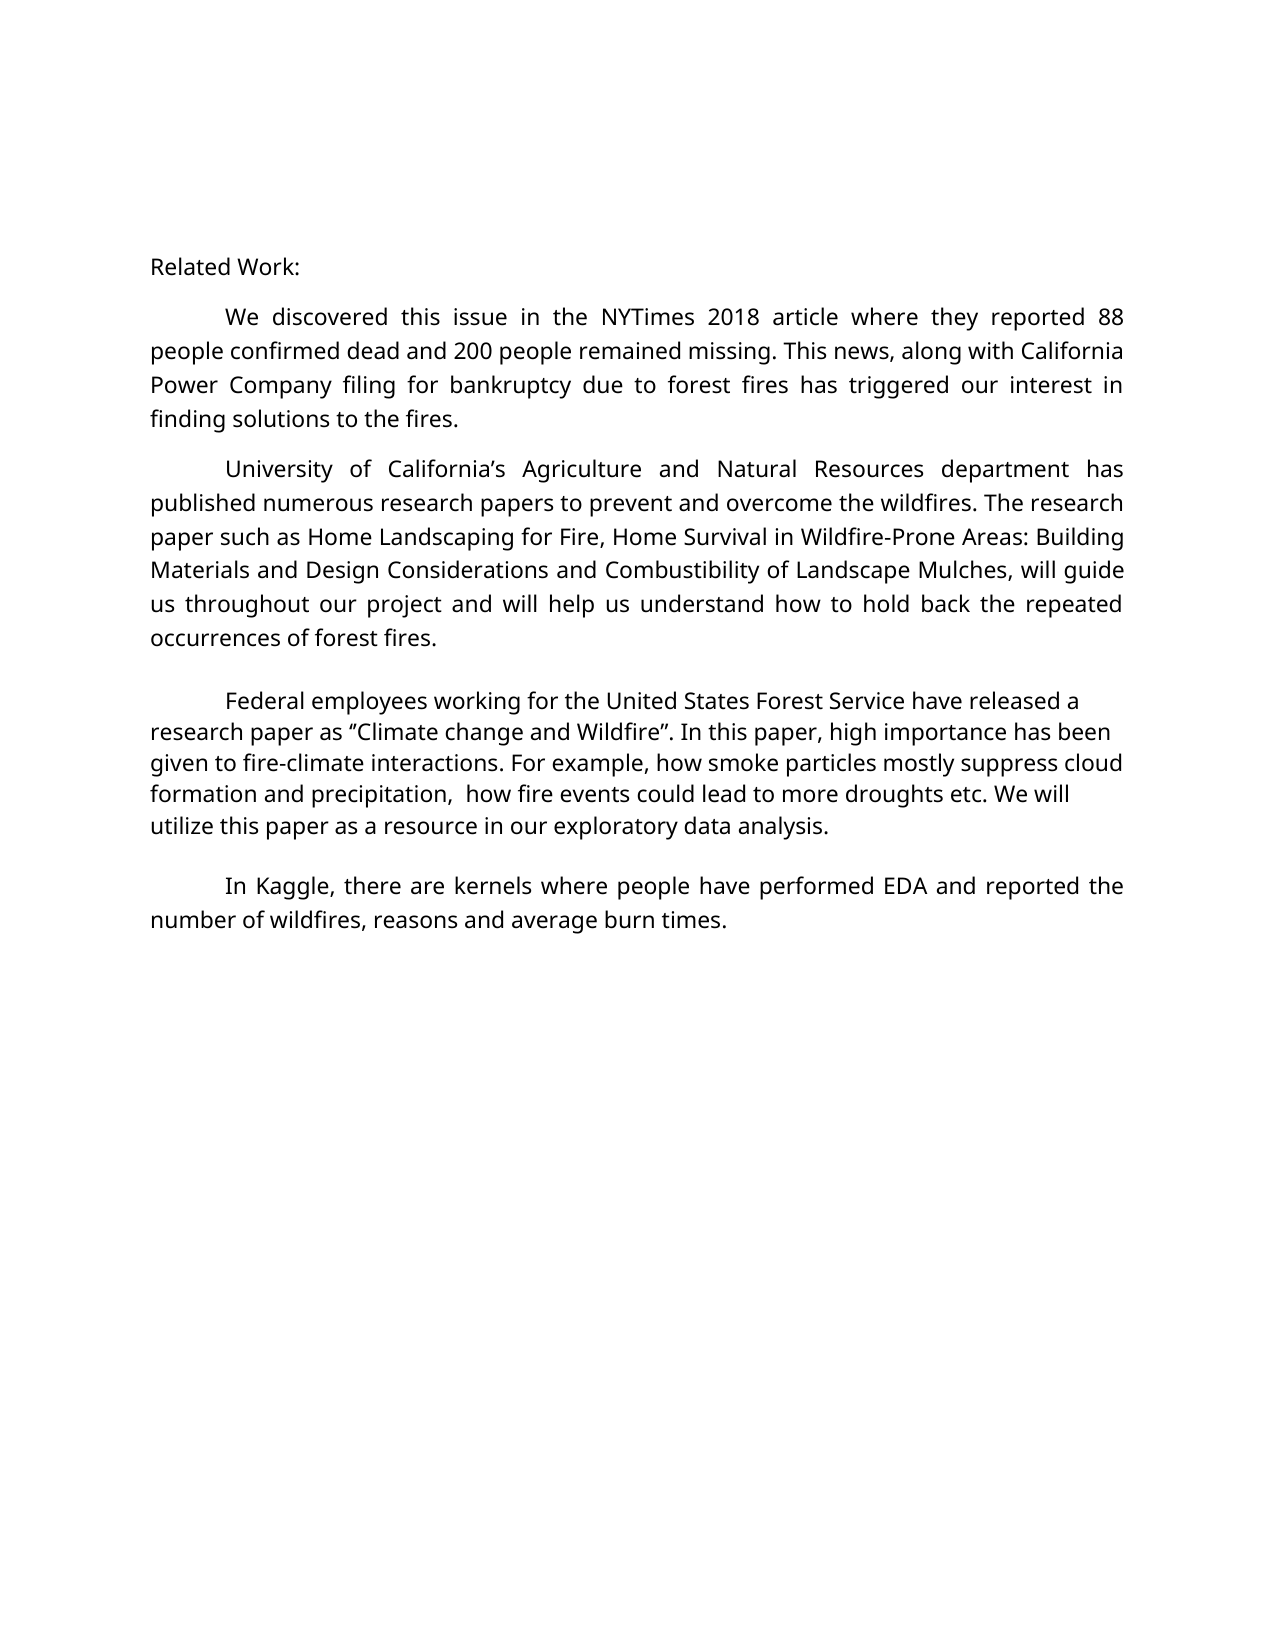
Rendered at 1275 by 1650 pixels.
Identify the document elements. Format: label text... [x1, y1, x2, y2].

text Federal employees working for the United States Forest Service have released a research paper as ‘’Climate change and Wildfire”. In this paper, high importance has been given to fire-climate interactions. For example, how smoke particles mostly suppress cloud formation and precipitation, how fire events could lead to more droughts etc. We will utilize this paper as a resource in our exploratory data analysis. [150, 684, 1125, 841]
text Related Work: [150, 251, 1125, 282]
text We discovered this issue in the NYTimes 2018 article where they reported 88 people confirmed dead and 200 people remained missing. This news, along with California Power Company filing for bankruptcy due to forest fires has triggered our interest in finding solutions to the fires. [150, 301, 1125, 434]
text University of California’s Agriculture and Natural Resources department has published numerous research papers to prevent and overcome the wildfires. The research paper such as Home Landscaping for Fire, Home Survival in Wildfire-Prone Areas: Building Materials and Design Considerations and Combustibility of Landscape Mulches, will guide us throughout our project and will help us understand how to hold back the repeated occurrences of forest fires. [150, 453, 1125, 653]
text In Kaggle, there are kernels where people have performed EDA and reported the number of wildfires, reasons and average burn times. [150, 870, 1125, 935]
